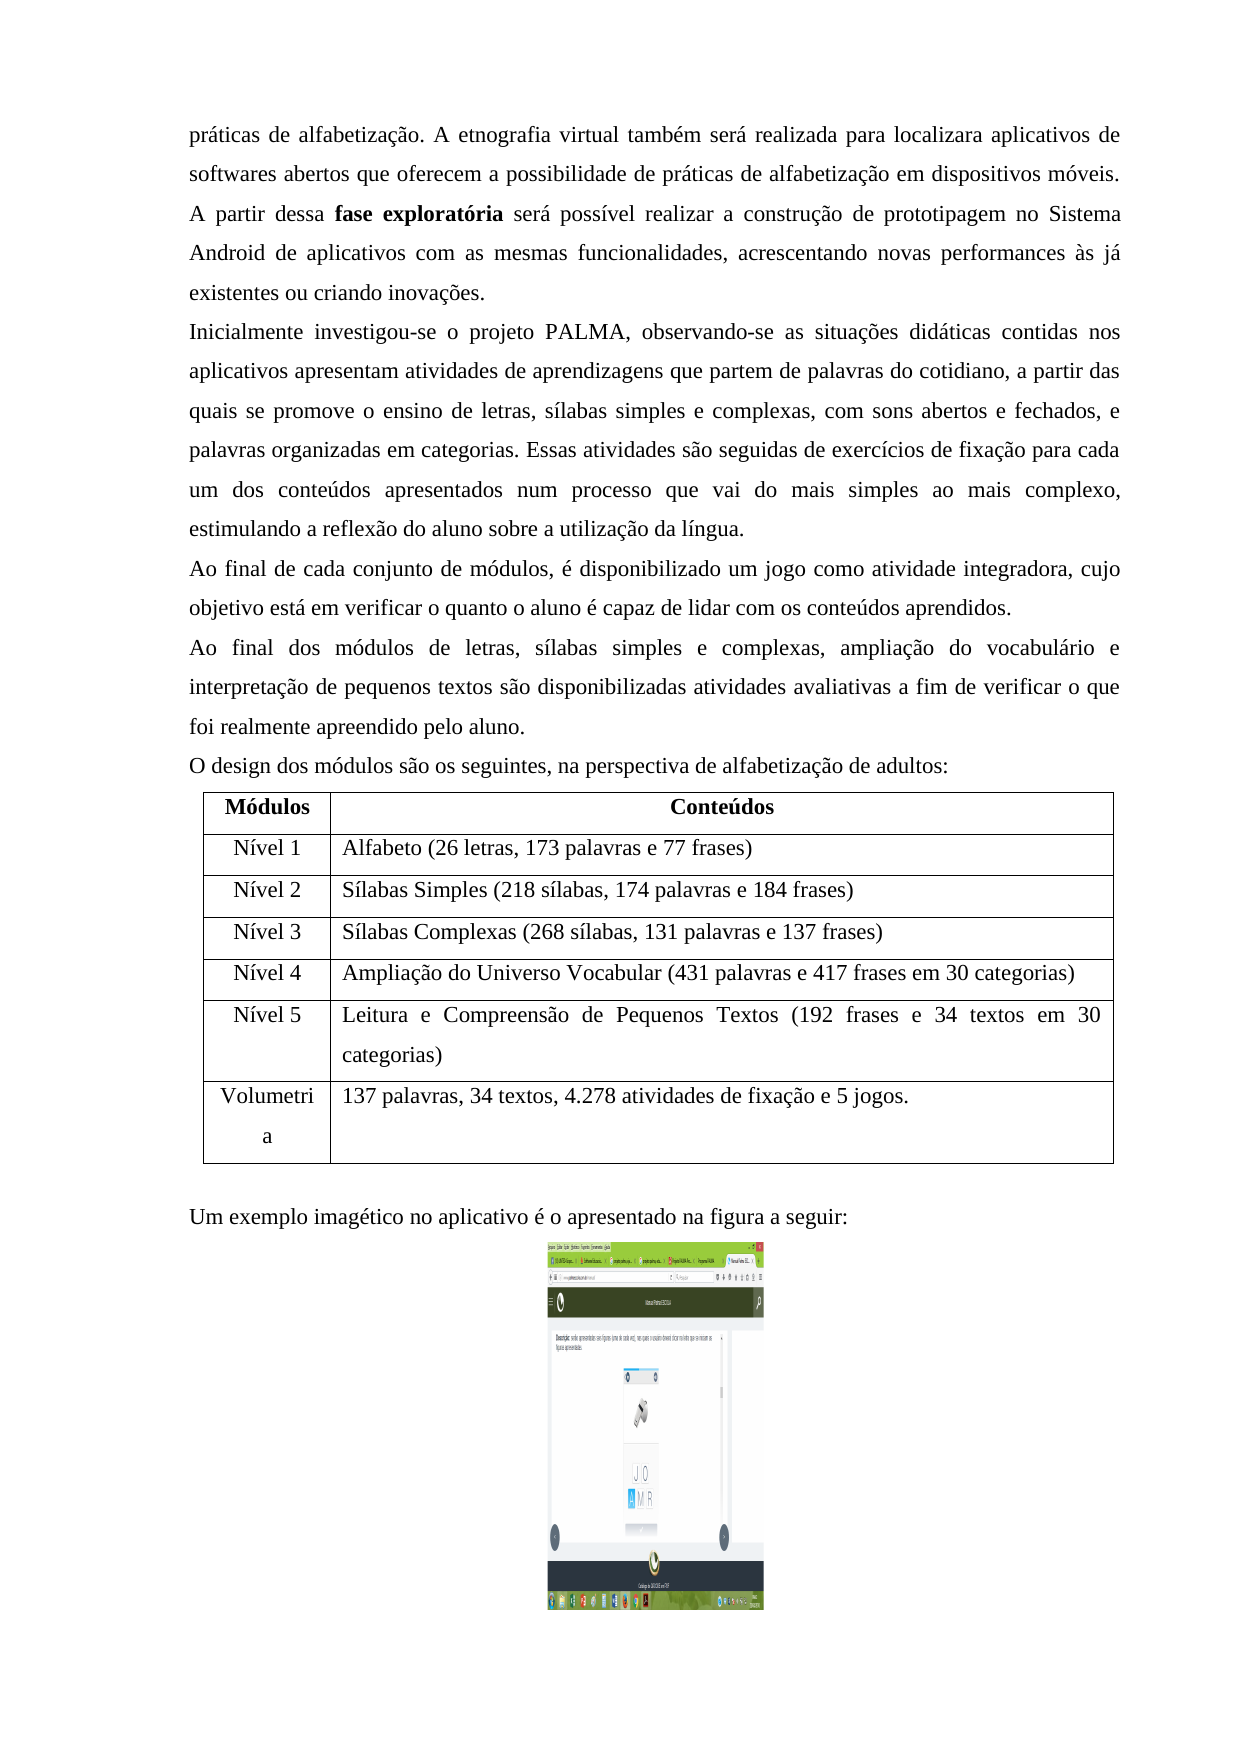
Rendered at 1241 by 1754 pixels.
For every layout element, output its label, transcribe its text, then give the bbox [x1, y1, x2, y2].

text Inicialmente investigou-se o projeto PALMA, observando-se as situações didáticas contidas nos aplicativos apresentam atividades de aprendizagens que partem de palavras do cotidiano, a partir das quais se promove o ensino de letras, sílabas simples e complexas, com sons abertos e fechados, e palavras organizadas em categorias. Essas atividades são seguidas de exercícios de fixação para cada um dos conteúdos apresentados num processo que vai do mais simples ao mais complexo, estimulando a reflexão do aluno sobre a utilização da língua. [189, 318, 1122, 542]
table_cell Alfabeto (26 letras, 173 palavras e 77 frases) [331, 835, 1113, 875]
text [189, 121, 1122, 305]
table_cell Nível 5 [204, 1001, 330, 1081]
table_header Módulos [204, 793, 330, 833]
table_cell Nível 3 [204, 918, 330, 958]
text Ao final de cada conjunto de módulos, é disponibilizado um jogo como atividade integradora, cujo objetivo está em verificar o quanto o aluno é capaz de lidar com os conteúdos aprendidos. [189, 555, 1122, 621]
table_cell 137 palavras, 34 textos, 4.278 atividades de fixação e 5 jogos. [331, 1082, 1113, 1162]
table_cell Volumetria [204, 1082, 330, 1162]
picture [547, 1242, 764, 1610]
text Um exemplo imagético no aplicativo é o apresentado na figura a seguir: [189, 1203, 1122, 1229]
table_cell Nível 4 [204, 960, 330, 1000]
table_cell Leitura e Compreensão de Pequenos Textos (192 frases e 34 textos em 30 categorias) [331, 1001, 1113, 1081]
table_cell Sílabas Simples (218 sílabas, 174 palavras e 184 frases) [331, 876, 1113, 917]
table_cell Ampliação do Universo Vocabular (431 palavras e 417 frases em 30 categorias) [331, 960, 1113, 1000]
table_cell Nível 2 [204, 876, 330, 917]
text O design dos módulos são os seguintes, na perspectiva de alfabetização de adultos: [189, 752, 1122, 779]
table_header Conteúdos [331, 793, 1113, 833]
table_cell Sílabas Complexas (268 sílabas, 131 palavras e 137 frases) [331, 918, 1113, 958]
text Ao final dos módulos de letras, sílabas simples e complexas, ampliação do vocabulário e interpretação de pequenos textos são disponibilizadas atividades avaliativas a fim de verificar o que foi realmente apreendido pelo aluno. [189, 634, 1122, 739]
table_cell Nível 1 [204, 835, 330, 875]
